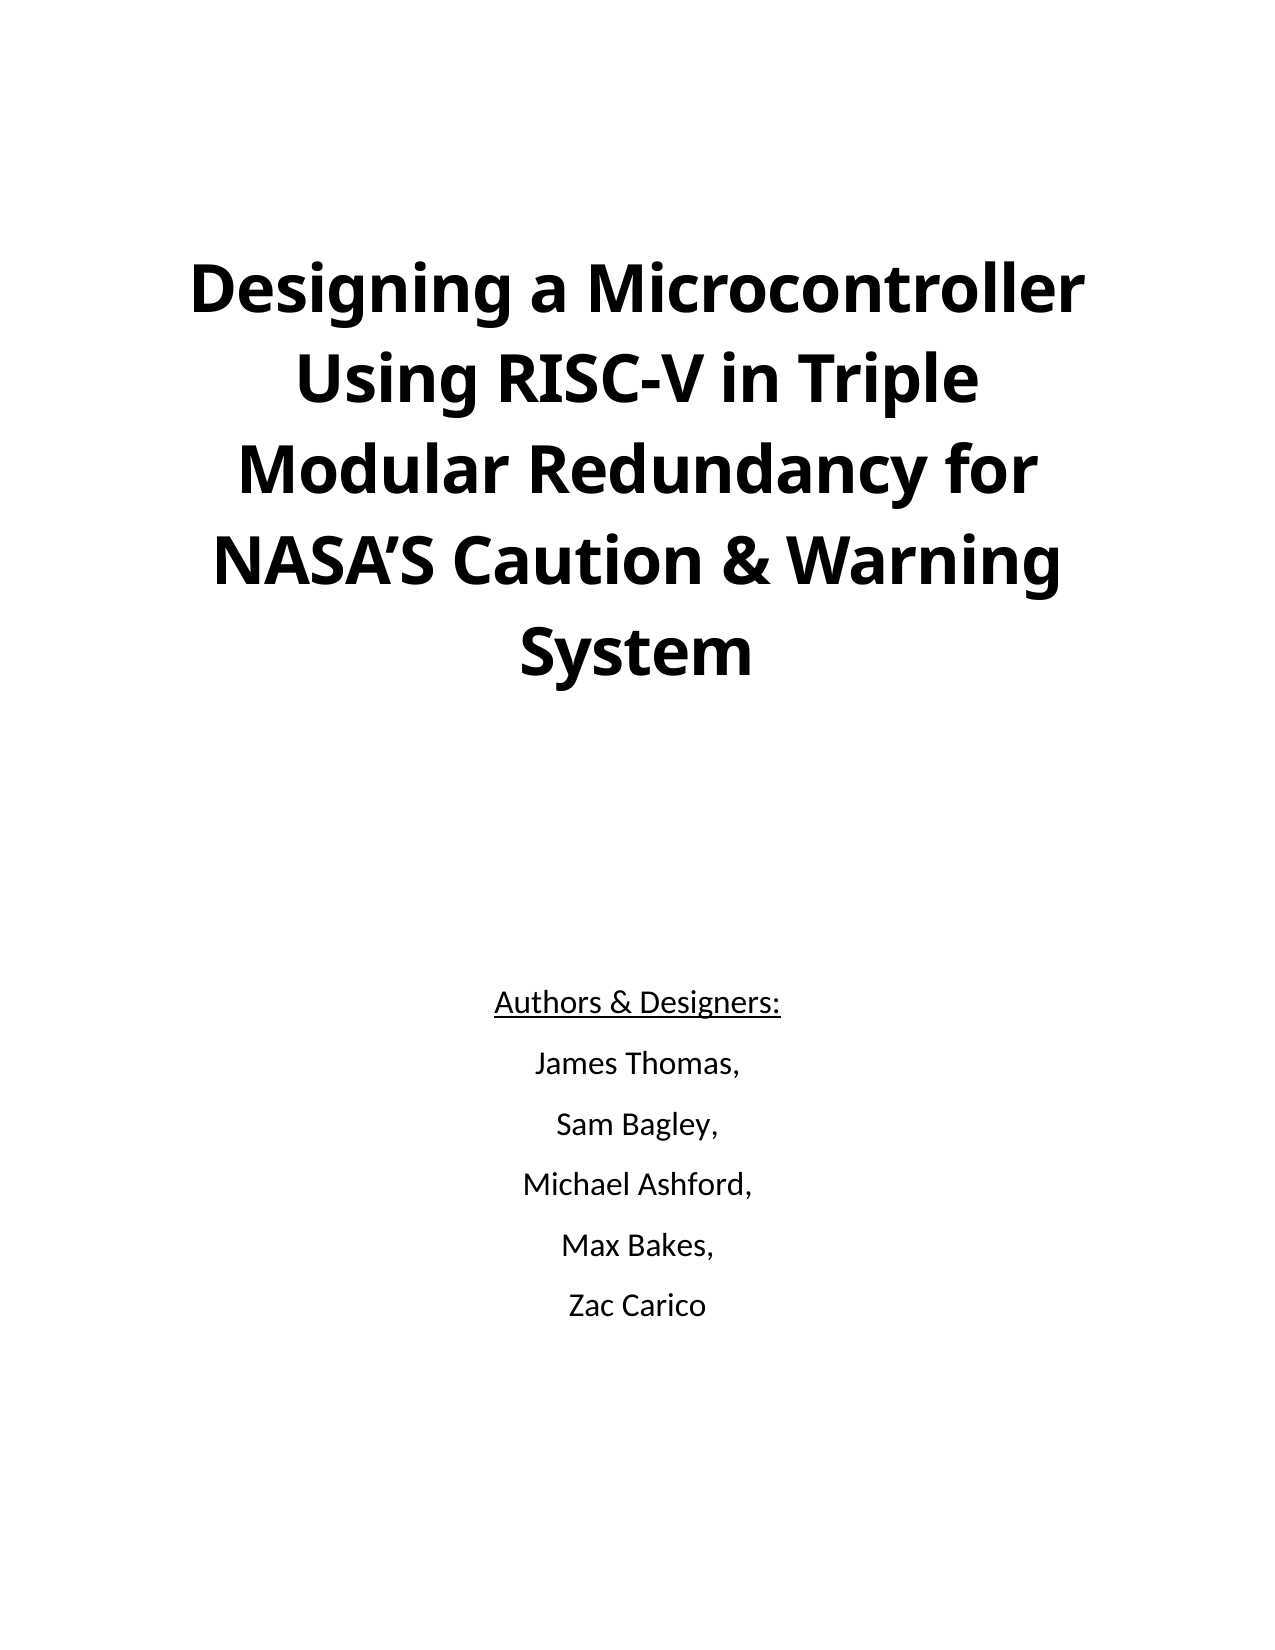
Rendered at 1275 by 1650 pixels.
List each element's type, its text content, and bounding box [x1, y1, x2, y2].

text Authors & Designers: [150, 981, 1125, 1022]
text James Thomas, [150, 1042, 1125, 1083]
text Sam Bagley, [150, 1102, 1125, 1143]
title Designing a Microcontroller Using RISC-V in Triple Modular Redundancy for NASA’S Caution & Warning System [150, 241, 1125, 695]
text Max Bakes, [150, 1224, 1125, 1264]
text Michael Ashford, [150, 1163, 1125, 1204]
text Zac Carico [150, 1284, 1125, 1325]
